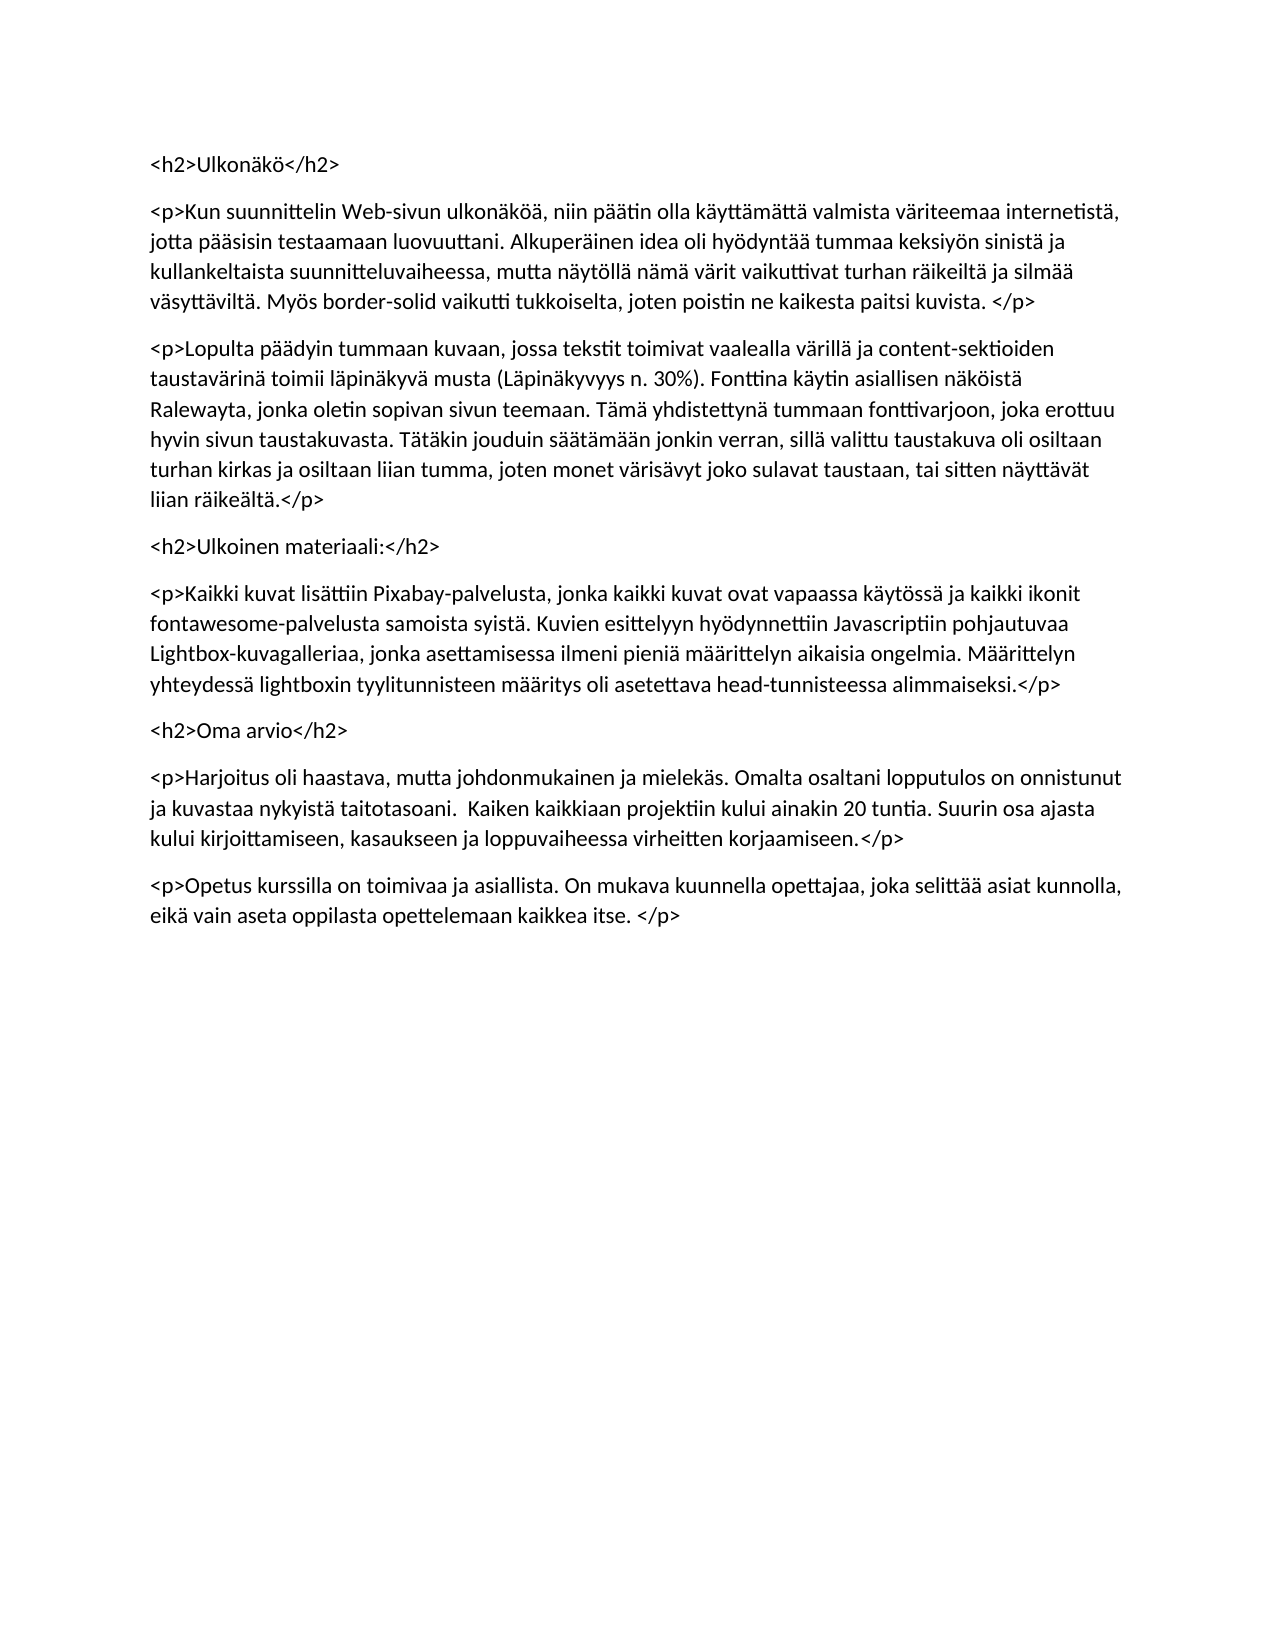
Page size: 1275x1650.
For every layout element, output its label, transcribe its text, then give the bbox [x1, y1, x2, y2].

text <p>Harjoitus oli haastava, mutta johdonmukainen ja mielekäs. Omalta osaltani lopputulos on onnistunut ja kuvastaa nykyistä taitotasoani. Kaiken kaikkiaan projektiin kului ainakin 20 tuntia. Suurin osa ajasta kului kirjoittamiseen, kasaukseen ja loppuvaiheessa virheitten korjaamiseen.</p> [150, 763, 1125, 852]
text <h2>Oma arvio</h2> [150, 717, 1125, 745]
text <p>Kaikki kuvat lisättiin Pixabay-palvelusta, jonka kaikki kuvat ovat vapaassa käytössä ja kaikki ikonit fontawesome-palvelusta samoista syistä. Kuvien esittelyyn hyödynnettiin Javascriptiin pohjautuvaa Lightbox-kuvagalleriaa, jonka asettamisessa ilmeni pieniä määrittelyn aikaisia ongelmia. Määrittelyn yhteydessä lightboxin tyylitunnisteen määritys oli asetettava head-tunnisteessa alimmaiseksi.</p> [150, 579, 1125, 698]
text <p>Kun suunnittelin Web-sivun ulkonäköä, niin päätin olla käyttämättä valmista väriteemaa internetistä, jotta pääsisin testaamaan luovuuttani. Alkuperäinen idea oli hyödyntää tummaa keksiyön sinistä ja kullankeltaista suunnitteluvaiheessa, mutta näytöllä nämä värit vaikuttivat turhan räikeiltä ja silmää väsyttäviltä. Myös border-solid vaikutti tukkoiselta, joten poistin ne kaikesta paitsi kuvista. </p> [150, 197, 1125, 316]
text <h2>Ulkonäkö</h2> [150, 150, 1125, 178]
text <p>Lopulta päädyin tummaan kuvaan, jossa tekstit toimivat vaalealla värillä ja content-sektioiden taustavärinä toimii läpinäkyvä musta (Läpinäkyvyys n. 30%). Fonttina käytin asiallisen näköistä Ralewayta, jonka oletin sopivan sivun teemaan. Tämä yhdistettynä tummaan fonttivarjoon, joka erottuu hyvin sivun taustakuvasta. Tätäkin jouduin säätämään jonkin verran, sillä valittu taustakuva oli osiltaan turhan kirkas ja osiltaan liian tumma, joten monet värisävyt joko sulavat taustaan, tai sitten näyttävät liian räikeältä.</p> [150, 334, 1125, 513]
text <h2>Ulkoinen materiaali:</h2> [150, 532, 1125, 560]
text <p>Opetus kurssilla on toimivaa ja asiallista. On mukava kuunnella opettajaa, joka selittää asiat kunnolla, eikä vain aseta oppilasta opettelemaan kaikkea itse. </p> [150, 871, 1125, 929]
